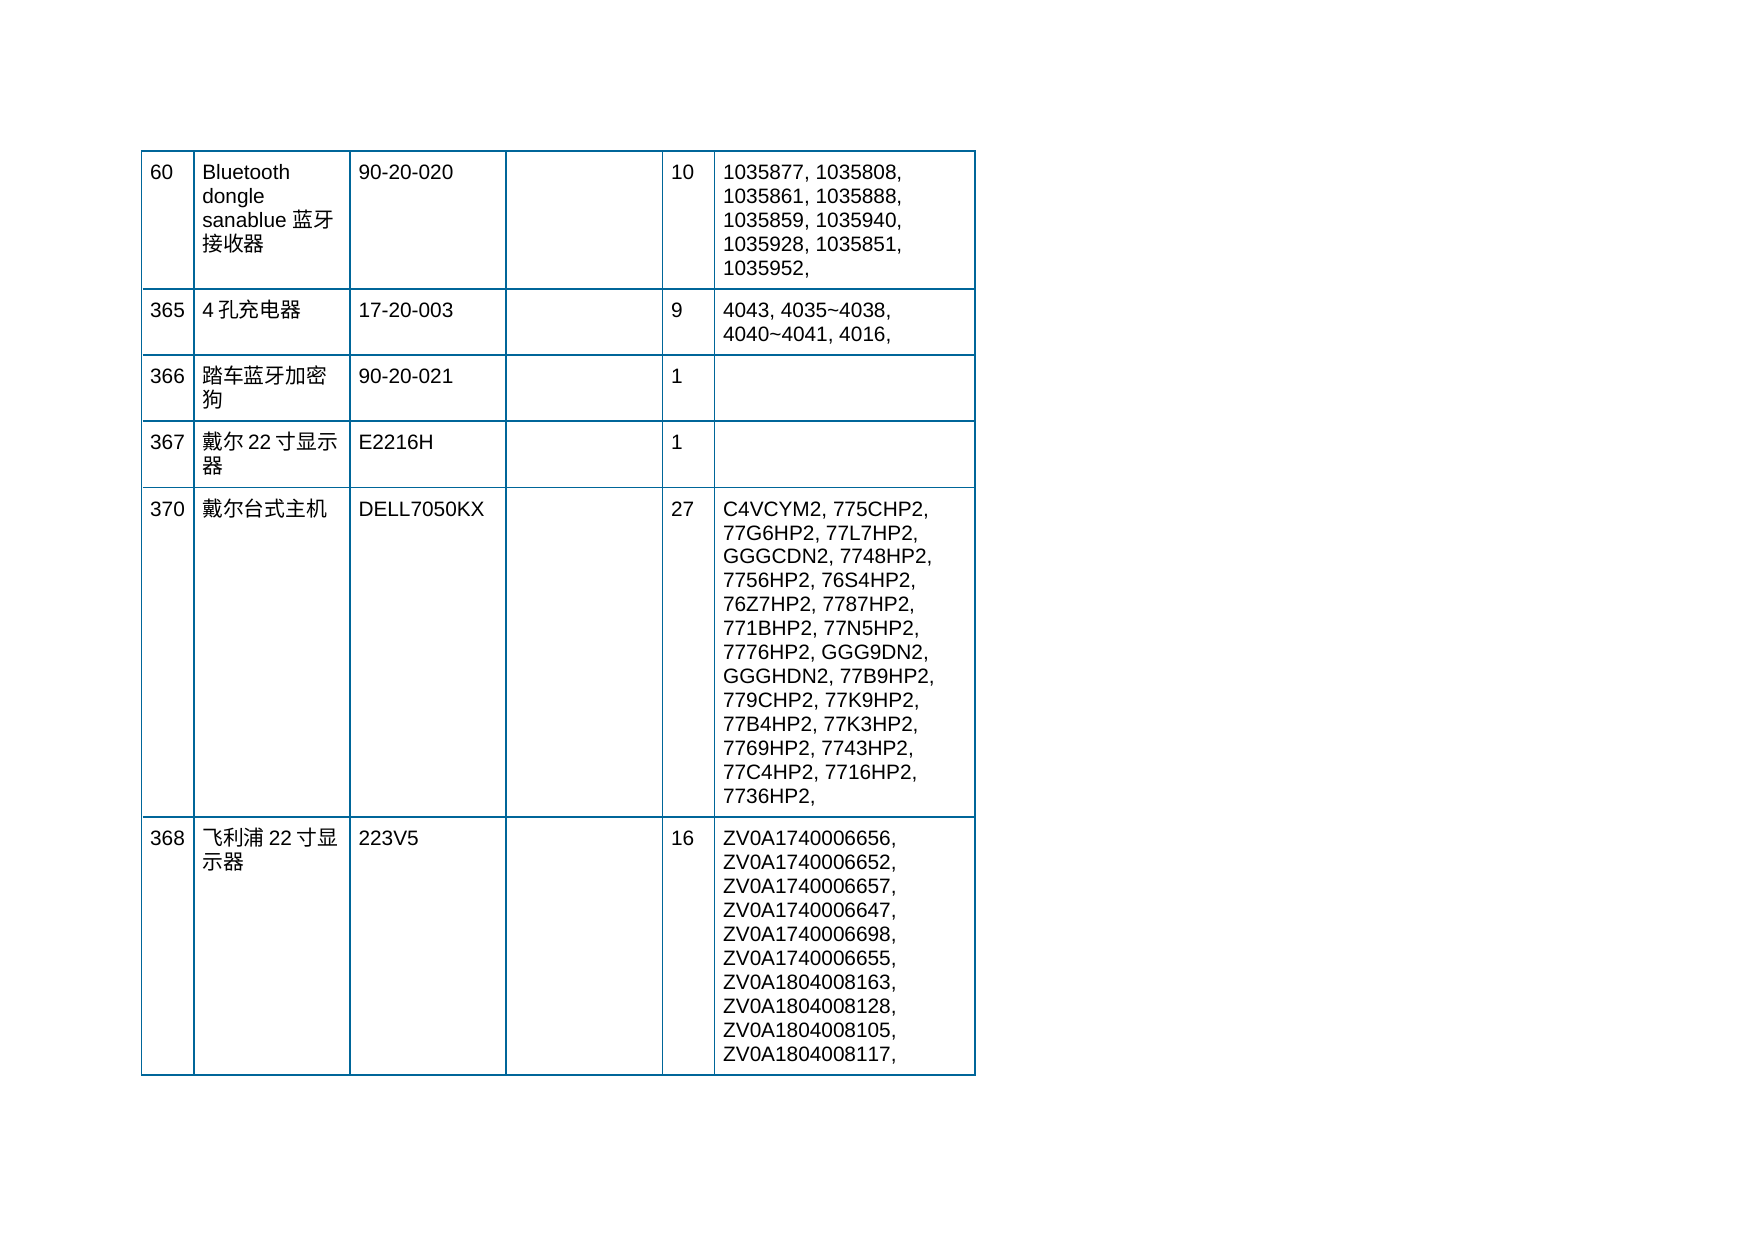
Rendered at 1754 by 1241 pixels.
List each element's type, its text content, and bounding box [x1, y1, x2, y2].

table_cell 367 [142, 421, 193, 486]
table_cell 16 [663, 818, 714, 1074]
table_cell 17-20-003 [351, 290, 505, 354]
table_cell 4孔充电器 [195, 290, 349, 354]
table_cell [715, 422, 974, 486]
table_cell 1 [663, 422, 714, 486]
table_cell C4VCYM2, 775CHP2, 77G6HP2, 77L7HP2, GGGCDN2, 7748HP2, 7756HP2, 76S4HP2, 76Z7HP2, 7787HP2, 771BHP2, 77N5HP2, 7776HP2, GGG9DN2, GGGHDN2, 77B9HP2, 779CHP2, 77K9HP2, 77B4HP2, 77K3HP2, 7769HP2, 7743HP2, 77C4HP2, 7716HP2, 7736HP2, [715, 488, 974, 816]
table_cell 戴尔22寸显示器 [195, 422, 349, 486]
table_cell 27 [663, 488, 714, 816]
table_cell 踏车蓝牙加密狗 [195, 356, 349, 420]
table_cell Bluetooth dongle sanablue 蓝牙接收器 [195, 152, 349, 288]
table_cell 90-20-020 [351, 152, 505, 288]
table_cell 365 [142, 289, 193, 354]
table_cell 90-20-021 [351, 356, 505, 420]
table_cell 1 [663, 356, 714, 420]
table_cell [507, 818, 662, 1074]
table_cell [507, 152, 662, 288]
table_cell E2216H [351, 422, 505, 486]
table_cell 1035877, 1035808, 1035861, 1035888, 1035859, 1035940, 1035928, 1035851, 1035952, [715, 152, 974, 288]
table_cell 370 [142, 488, 193, 816]
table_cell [715, 818, 974, 1074]
table_cell 戴尔台式主机 [195, 488, 349, 816]
table_cell 223V5 [351, 818, 505, 1074]
table_cell 9 [663, 290, 714, 354]
table_cell 60 [142, 152, 193, 288]
table_cell [507, 290, 662, 354]
table_cell 10 [663, 152, 714, 288]
table_cell [507, 488, 662, 816]
table_cell DELL7050KX [351, 488, 505, 816]
table_cell [507, 356, 662, 420]
table_cell 飞利浦22寸显示器 [195, 818, 349, 1074]
table_cell 366 [142, 355, 193, 420]
table_cell 4043, 4035~4038, 4040~4041, 4016, [715, 290, 974, 354]
table_cell [507, 422, 662, 486]
table_cell 368 [142, 817, 193, 1074]
table_cell [715, 356, 974, 420]
